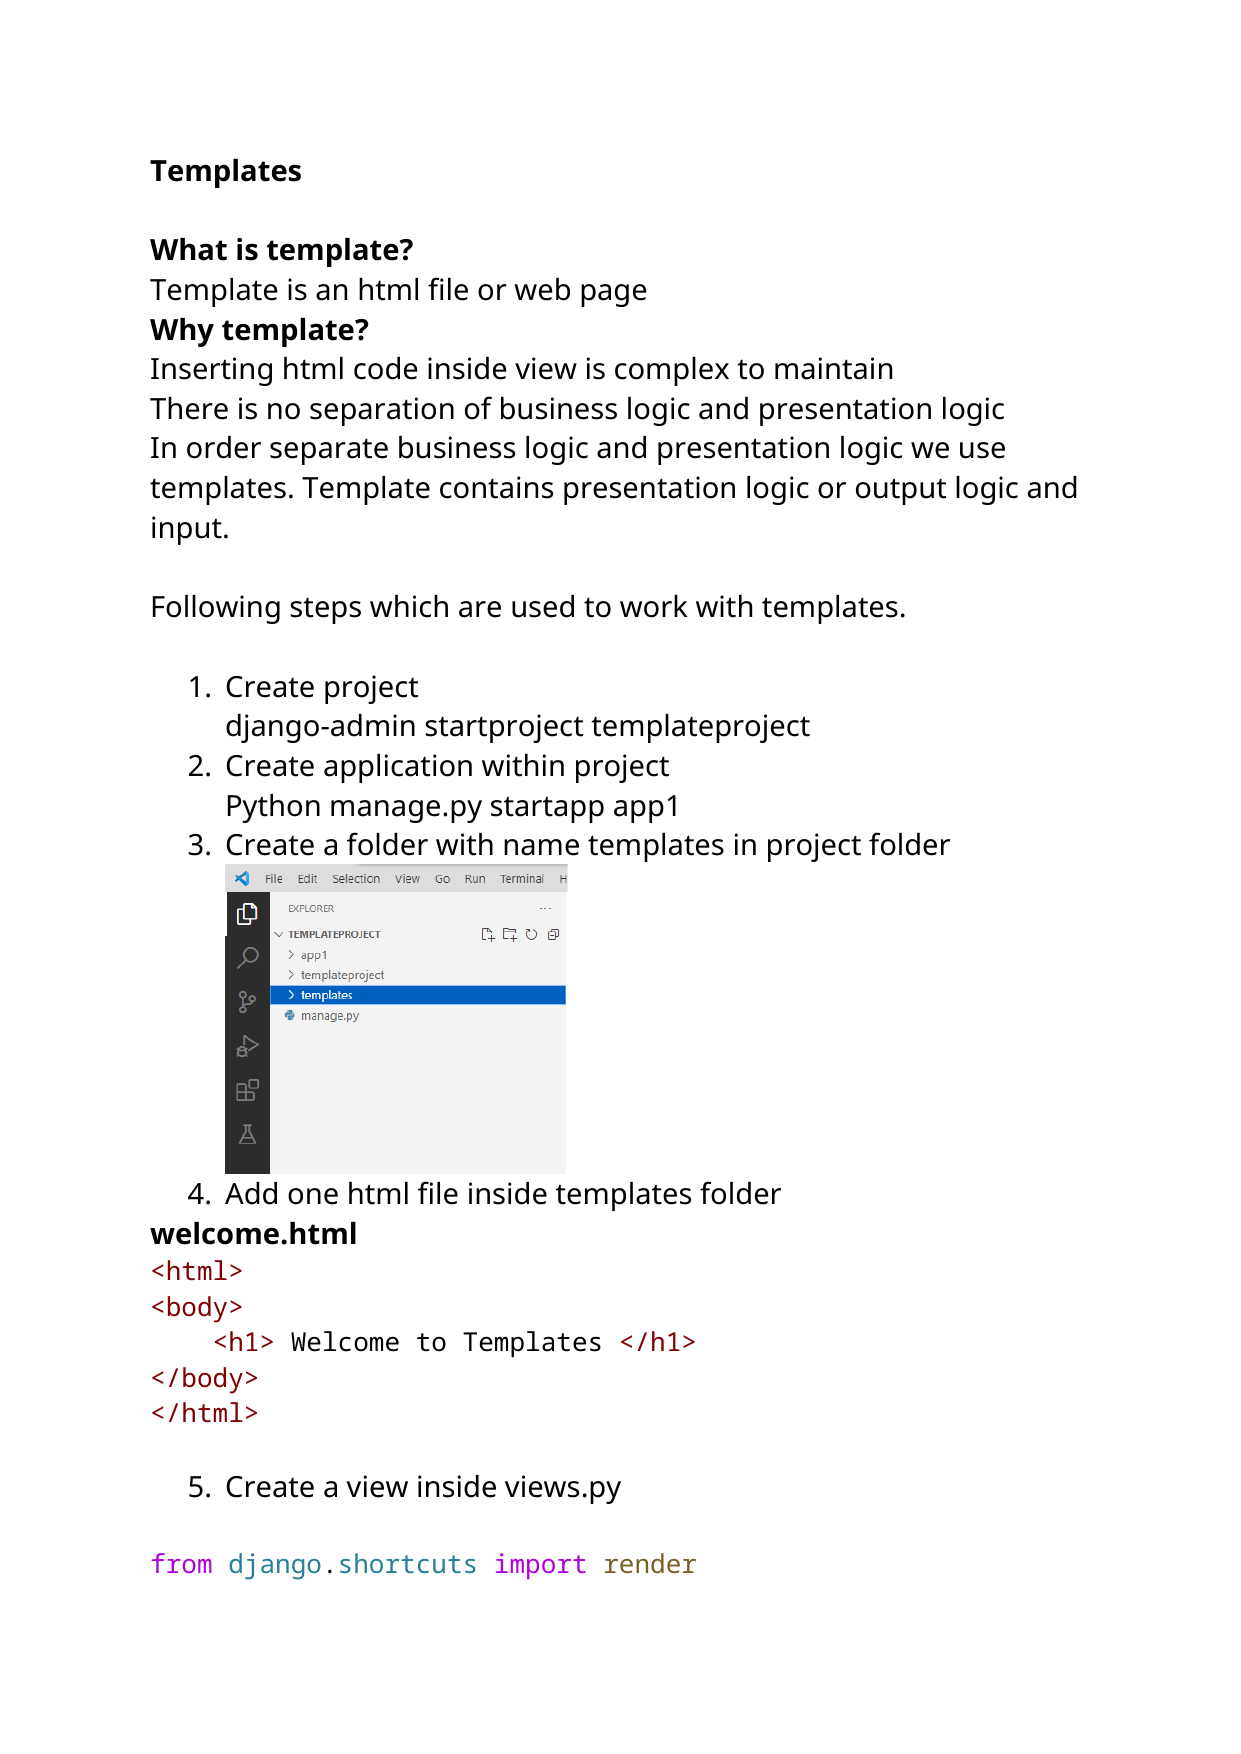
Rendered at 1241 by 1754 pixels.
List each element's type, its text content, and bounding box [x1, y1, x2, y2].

list Add one html file inside templates folder [187, 1173, 1090, 1213]
text What is template? [150, 229, 1090, 269]
text There is no separation of business logic and presentation logic [150, 388, 1090, 428]
text Templates [150, 150, 1090, 190]
list Create application within project [187, 745, 1090, 785]
text In order separate business logic and presentation logic we use templates. Template contains presentation logic or output logic and input. [150, 428, 1090, 547]
text </body> [150, 1359, 1090, 1395]
text Why template? [150, 309, 1090, 348]
text Inserting html code inside view is complex to maintain [150, 348, 1090, 388]
picture [225, 864, 568, 1174]
text django-admin startproject templateproject [225, 706, 1090, 745]
text welcome.html [150, 1213, 1090, 1253]
text Following steps which are used to work with templates. [150, 587, 1090, 626]
list Create a folder with name templates in project folder [187, 825, 1090, 864]
text Template is an html file or web page [150, 269, 1090, 309]
text <html> [150, 1253, 1090, 1288]
text <body> [150, 1288, 1090, 1324]
list Create a view inside views.py [187, 1466, 1090, 1506]
text from django.shortcuts import render [150, 1545, 1090, 1581]
text Python manage.py startapp app1 [225, 785, 1090, 825]
text <h1> Welcome to Templates </h1> [150, 1324, 1090, 1359]
list Create project [187, 666, 1090, 706]
text </html> [150, 1395, 1090, 1431]
